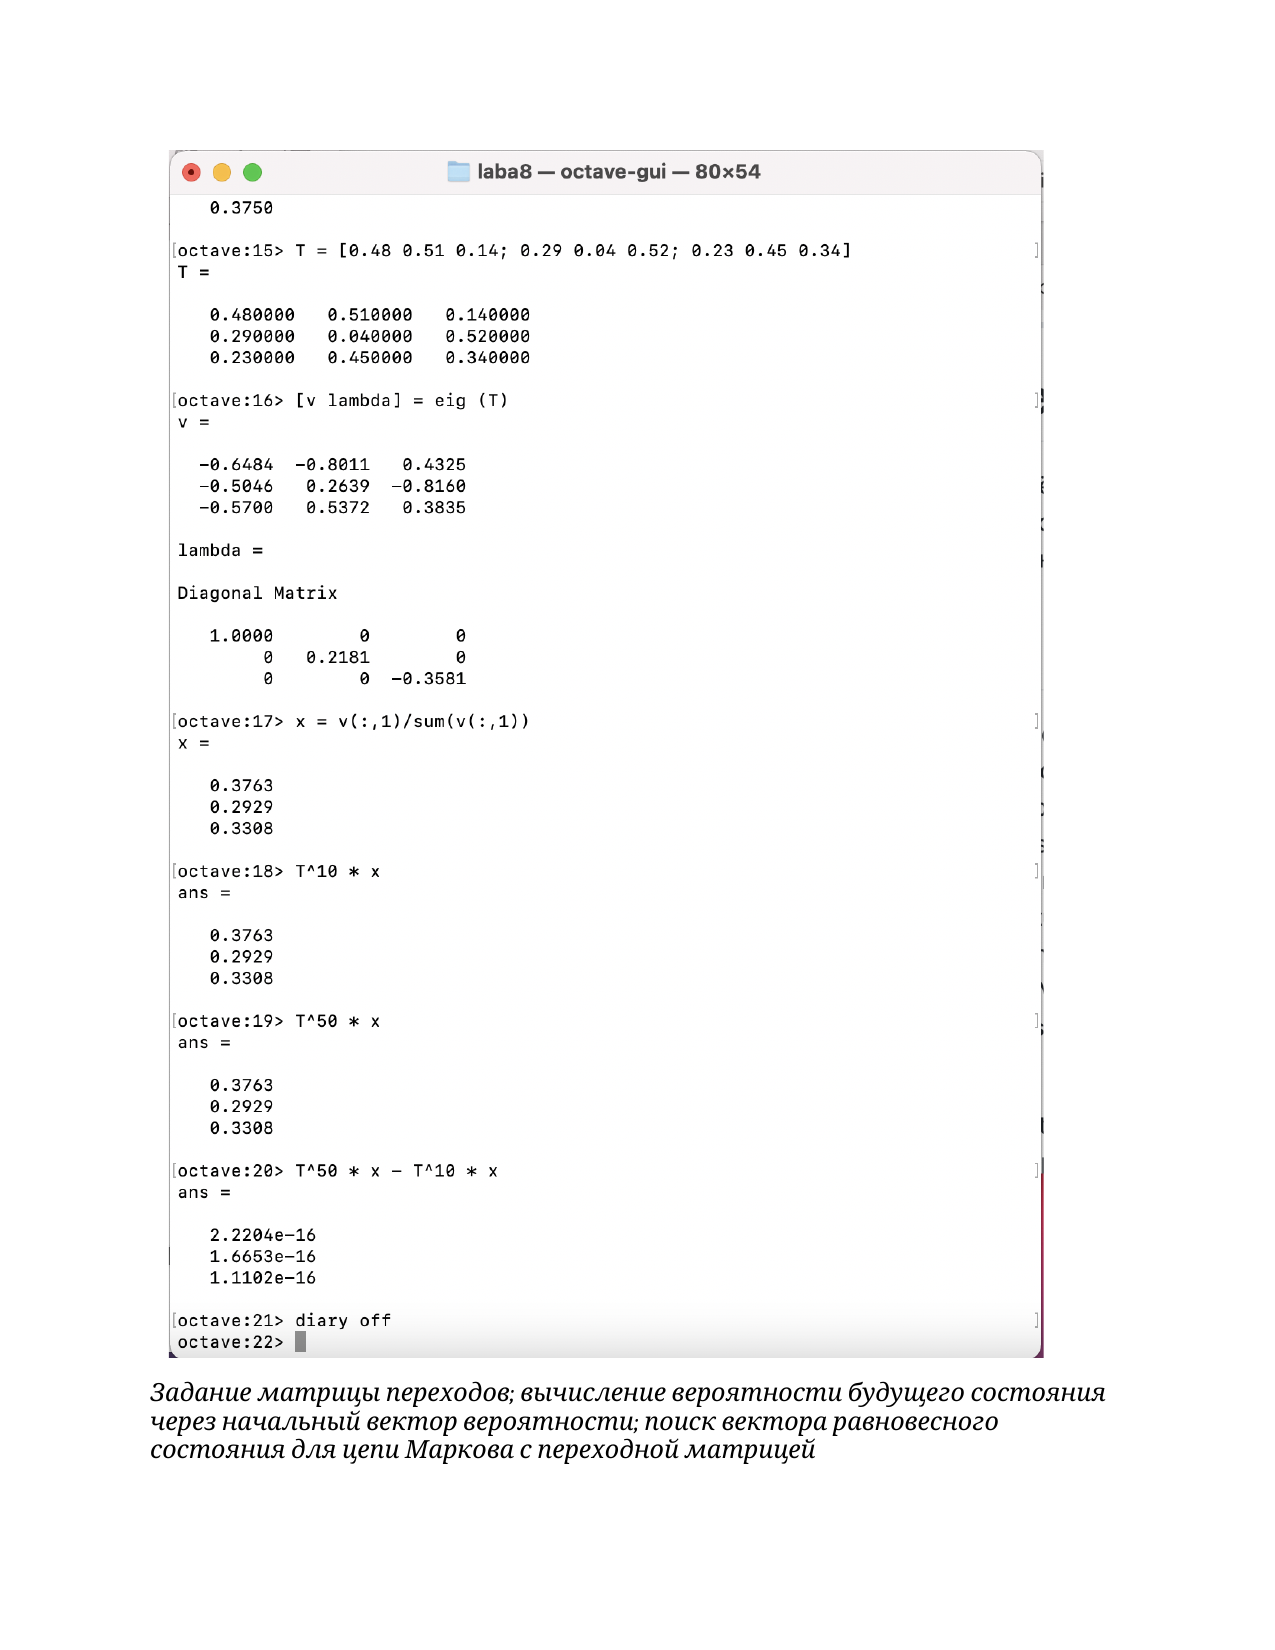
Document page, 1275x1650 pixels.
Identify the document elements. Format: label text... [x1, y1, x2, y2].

picture [168, 150, 1044, 1358]
text Задание матрицы переходов; вычисление вероятности будущего состояния через начальный вектор вероятности; поиск вектора равновесного состояния для цепи Маркова с переходной матрицей [150, 1379, 1125, 1465]
